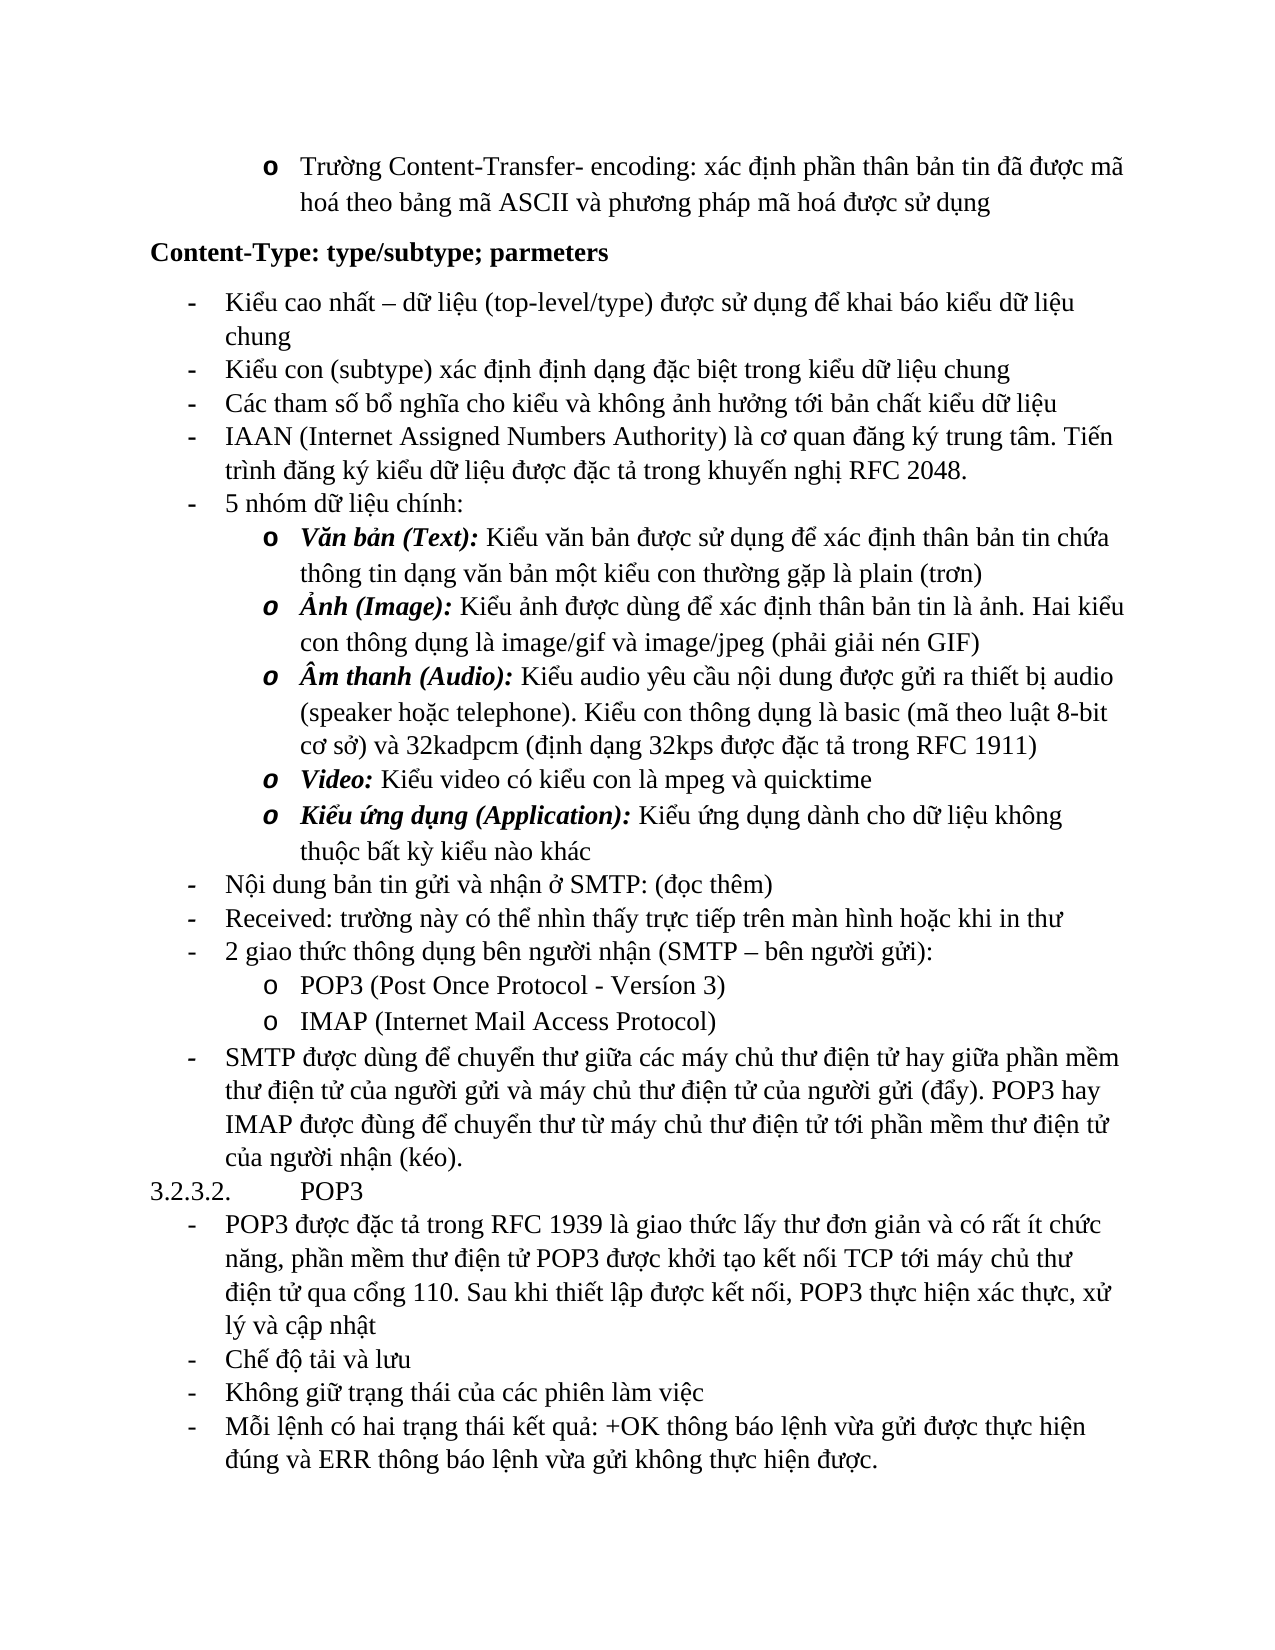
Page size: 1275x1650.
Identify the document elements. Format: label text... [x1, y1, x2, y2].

list Received: trường này có thể nhìn thấy trực tiếp trên màn hình hoặc khi in thư [187, 902, 1125, 933]
list Không giữ trạng thái của các phiên làm việc [187, 1376, 1125, 1407]
list Kiểu con (subtype) xác định định dạng đặc biệt trong kiểu dữ liệu chung [187, 353, 1125, 384]
list Các tham số bổ nghĩa cho kiểu và không ảnh hưởng tới bản chất kiểu dữ liệu [187, 387, 1125, 418]
list Nội dung bản tin gửi và nhận ở SMTP: (đọc thêm) [187, 868, 1125, 899]
list Âm thanh (Audio): Kiểu audio yêu cầu nội dung được gửi ra thiết bị audio (speaker hoặc telephone). Kiểu con thông dụng là basic (mã theo luật 8-bit cơ sở) và 32kadpcm (định dạng 32kps được đặc tả trong RFC 1911) [262, 660, 1125, 760]
list Kiểu cao nhất – dữ liệu (top-level/type) được sử dụng để khai báo kiểu dữ liệu chung [187, 286, 1125, 351]
list 5 nhóm dữ liệu chính: [187, 487, 1125, 519]
list Trường Content-Transfer- encoding: xác định phần thân bản tin đã được mã hoá theo bảng mã ASCII và phương pháp mã hoá được sử dụng [262, 150, 1125, 217]
list SMTP được dùng để chuyển thư giữa các máy chủ thư điện tử hay giữa phần mềm thư điện tử của người gửi và máy chủ thư điện tử của người gửi (đẩy). POP3 hay IMAP được đùng để chuyển thư từ máy chủ thư điện tử tới phần mềm thư điện tử của người nhận (kéo). [187, 1041, 1125, 1173]
text Content-Type: type/subtype; parmeters [150, 236, 1125, 267]
list POP3 [150, 1175, 1125, 1206]
list Kiểu ứng dụng (Application): Kiểu ứng dụng dành cho dữ liệu không thuộc bất kỳ kiểu nào khác [262, 799, 1125, 866]
list 2 giao thức thông dụng bên người nhận (SMTP – bên người gửi): [187, 935, 1125, 966]
list IMAP (Internet Mail Access Protocol) [262, 1005, 1125, 1038]
list Video: Kiểu video có kiểu con là mpeg và quicktime [262, 763, 1125, 796]
list Mỗi lệnh có hai trạng thái kết quả: +OK thông báo lệnh vừa gửi được thực hiện đúng và ERR thông báo lệnh vừa gửi không thực hiện được. [187, 1410, 1125, 1474]
list Văn bản (Text): Kiểu văn bản được sử dụng để xác định thân bản tin chứa thông tin dạng văn bản một kiểu con thường gặp là plain (trơn) [262, 521, 1125, 588]
list Chế độ tải và lưu [187, 1343, 1125, 1374]
list IAAN (Internet Assigned Numbers Authority) là cơ quan đăng ký trung tâm. Tiến trình đăng ký kiểu dữ liệu được đặc tả trong khuyến nghị RFC 2048. [187, 420, 1125, 485]
list Ảnh (Image): Kiểu ảnh được dùng để xác định thân bản tin là ảnh. Hai kiểu con thông dụng là image/gif và image/jpeg (phải giải nén GIF) [262, 590, 1125, 657]
list POP3 được đặc tả trong RFC 1939 là giao thức lấy thư đơn giản và có rất ít chức năng, phần mềm thư điện tử POP3 được khởi tạo kết nối TCP tới máy chủ thư điện tử qua cổng 110. Sau khi thiết lập được kết nối, POP3 thực hiện xác thực, xử lý và cập nhật [187, 1208, 1125, 1340]
list POP3 (Post Once Protocol - Versíon 3) [262, 969, 1125, 1002]
